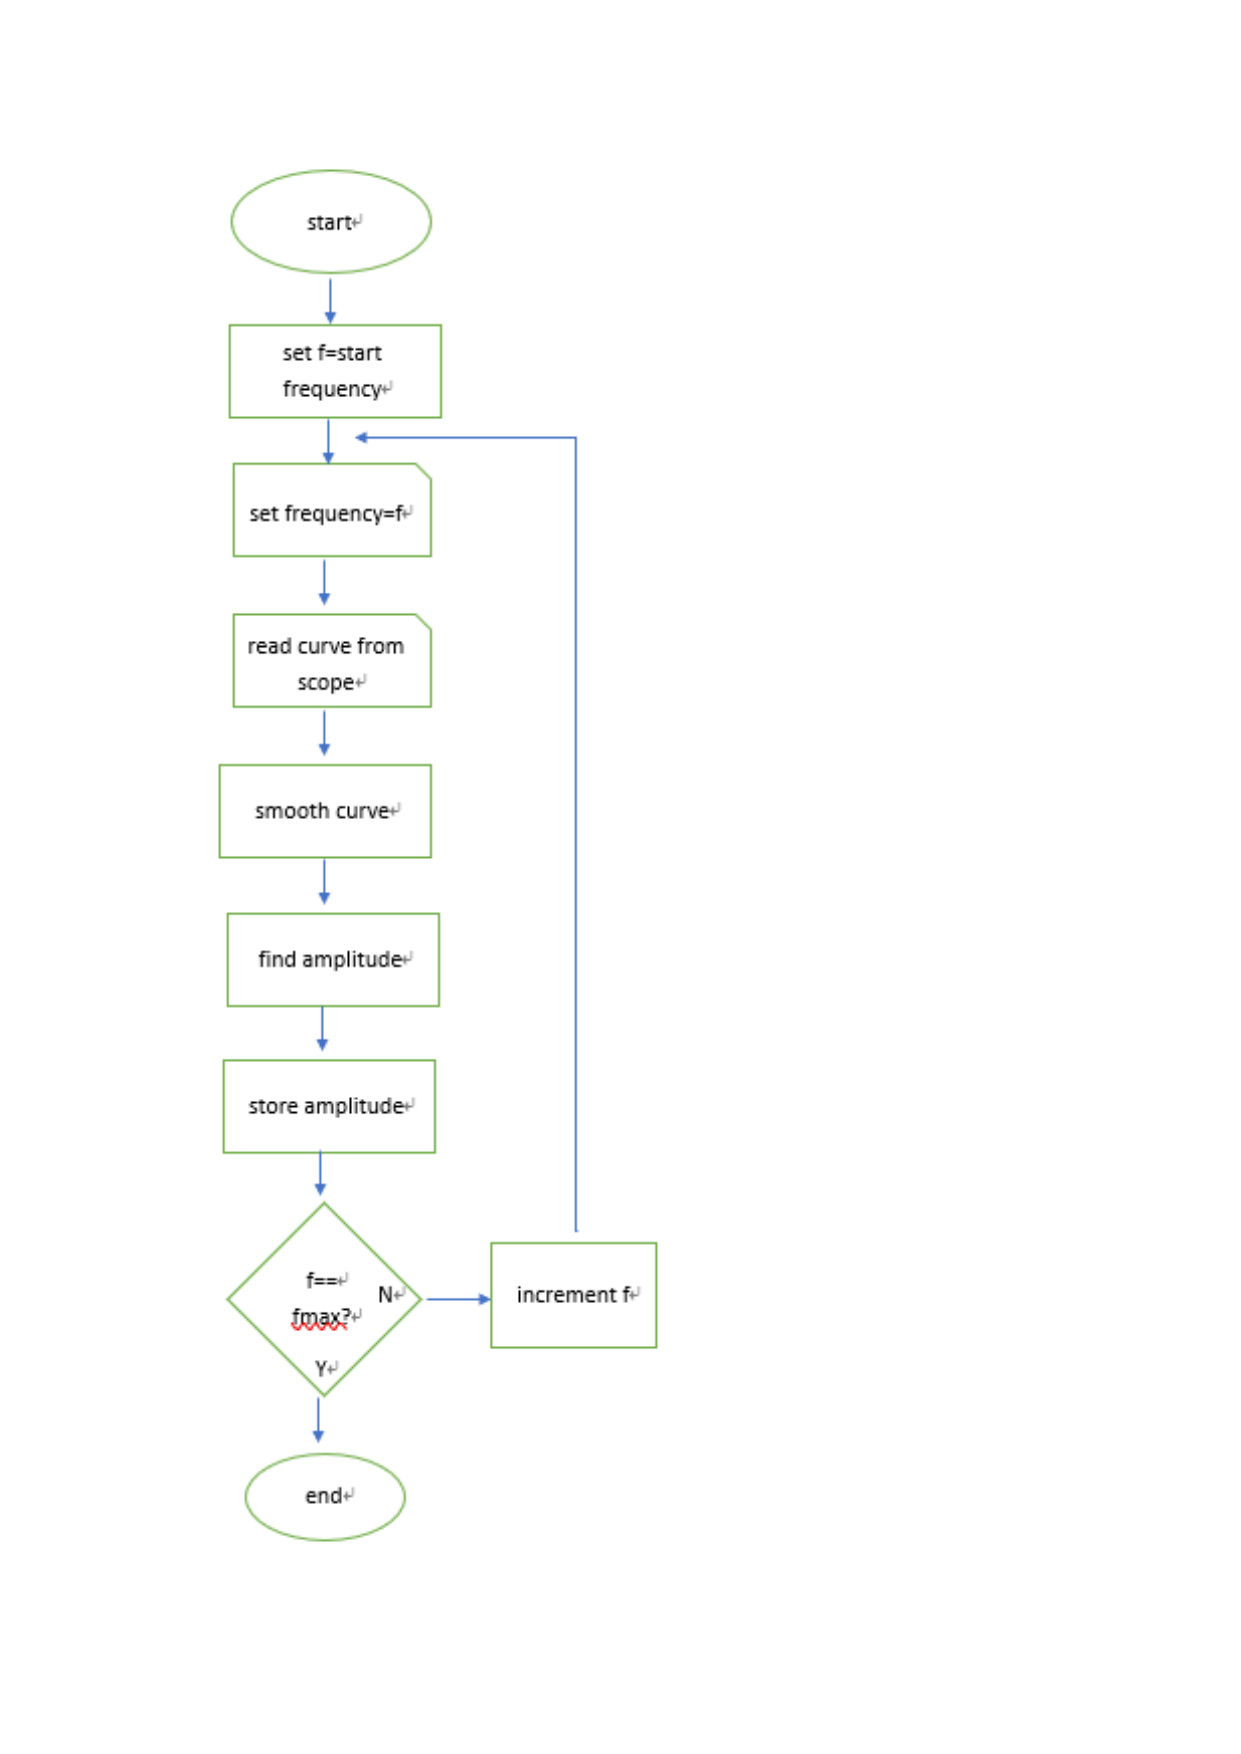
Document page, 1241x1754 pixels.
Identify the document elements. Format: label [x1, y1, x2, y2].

picture [187, 164, 682, 1564]
